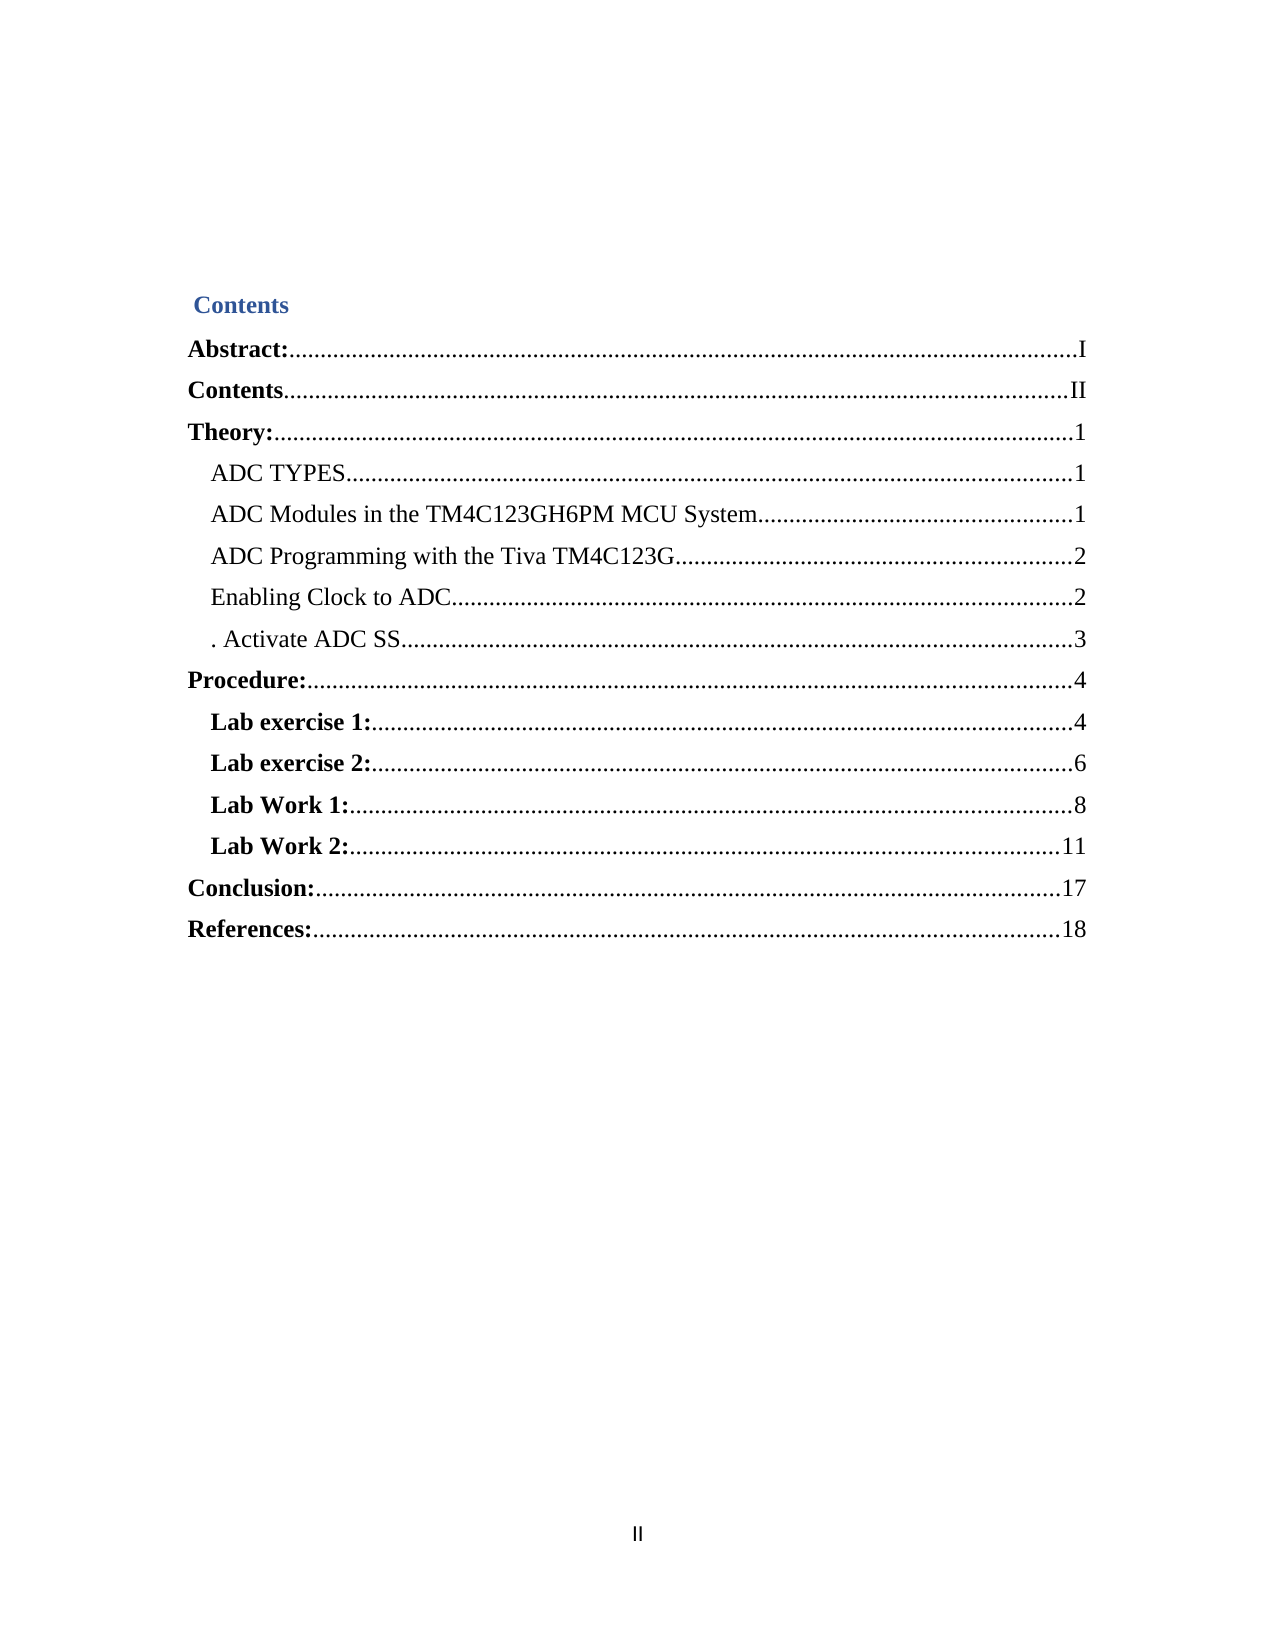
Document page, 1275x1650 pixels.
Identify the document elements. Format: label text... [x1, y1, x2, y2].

subtitle Contents [193, 291, 1087, 319]
